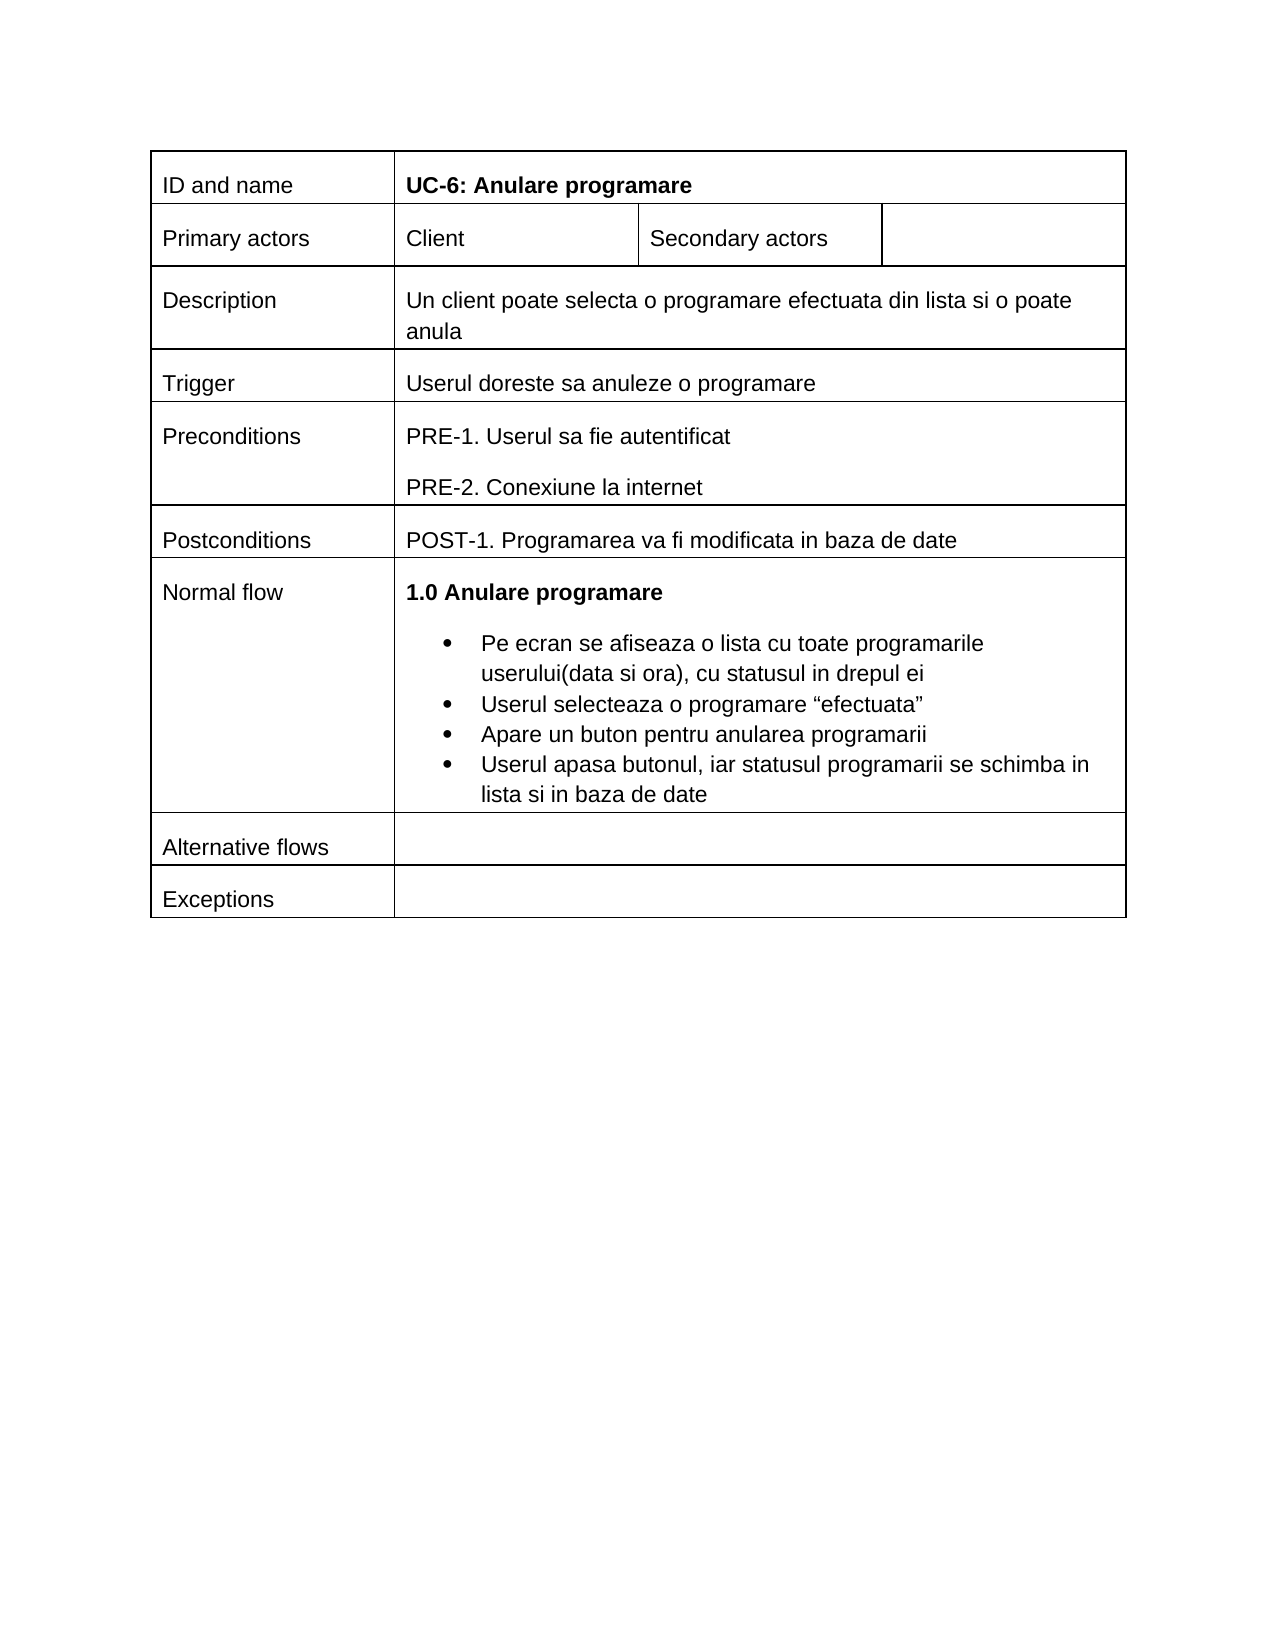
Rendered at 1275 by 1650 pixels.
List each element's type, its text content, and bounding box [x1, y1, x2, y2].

table_cell Client [395, 204, 638, 265]
table_cell Preconditions [152, 402, 394, 504]
table_cell Primary actors [152, 204, 394, 265]
table_cell Un client poate selecta o programare efectuata din lista si o poate anula [395, 267, 1125, 348]
table_cell Alternative flows [152, 813, 394, 864]
table_cell [395, 866, 1125, 917]
table_cell Normal flow [152, 558, 394, 811]
table_cell [883, 204, 1125, 265]
table_cell 1.0 Anulare programare Pe ecran se afiseaza o lista cu toate programarile userului(data si ora), cu statusul in drepul ei Userul selecteaza o programare “efectuata” Apare un buton pentru anularea programarii Userul apasa butonul, iar statusul programarii se schimba in lista si in baza de date [395, 558, 1125, 811]
table_cell Userul doreste sa anuleze o programare [395, 350, 1125, 401]
table_cell POST-1. Programarea va fi modificata in baza de date [395, 506, 1125, 557]
table_cell Postconditions [152, 506, 394, 557]
table_header ID and name [152, 152, 394, 203]
table_cell Trigger [152, 350, 394, 401]
table_cell [395, 813, 1125, 864]
table_cell PRE-1. Userul sa fie autentificat PRE-2. Conexiune la internet [395, 402, 1125, 504]
table_cell Description [152, 267, 394, 348]
table_cell Exceptions [152, 866, 394, 917]
table_cell Secondary actors [639, 204, 881, 265]
table_header UC-6: Anulare programare [395, 152, 1125, 203]
